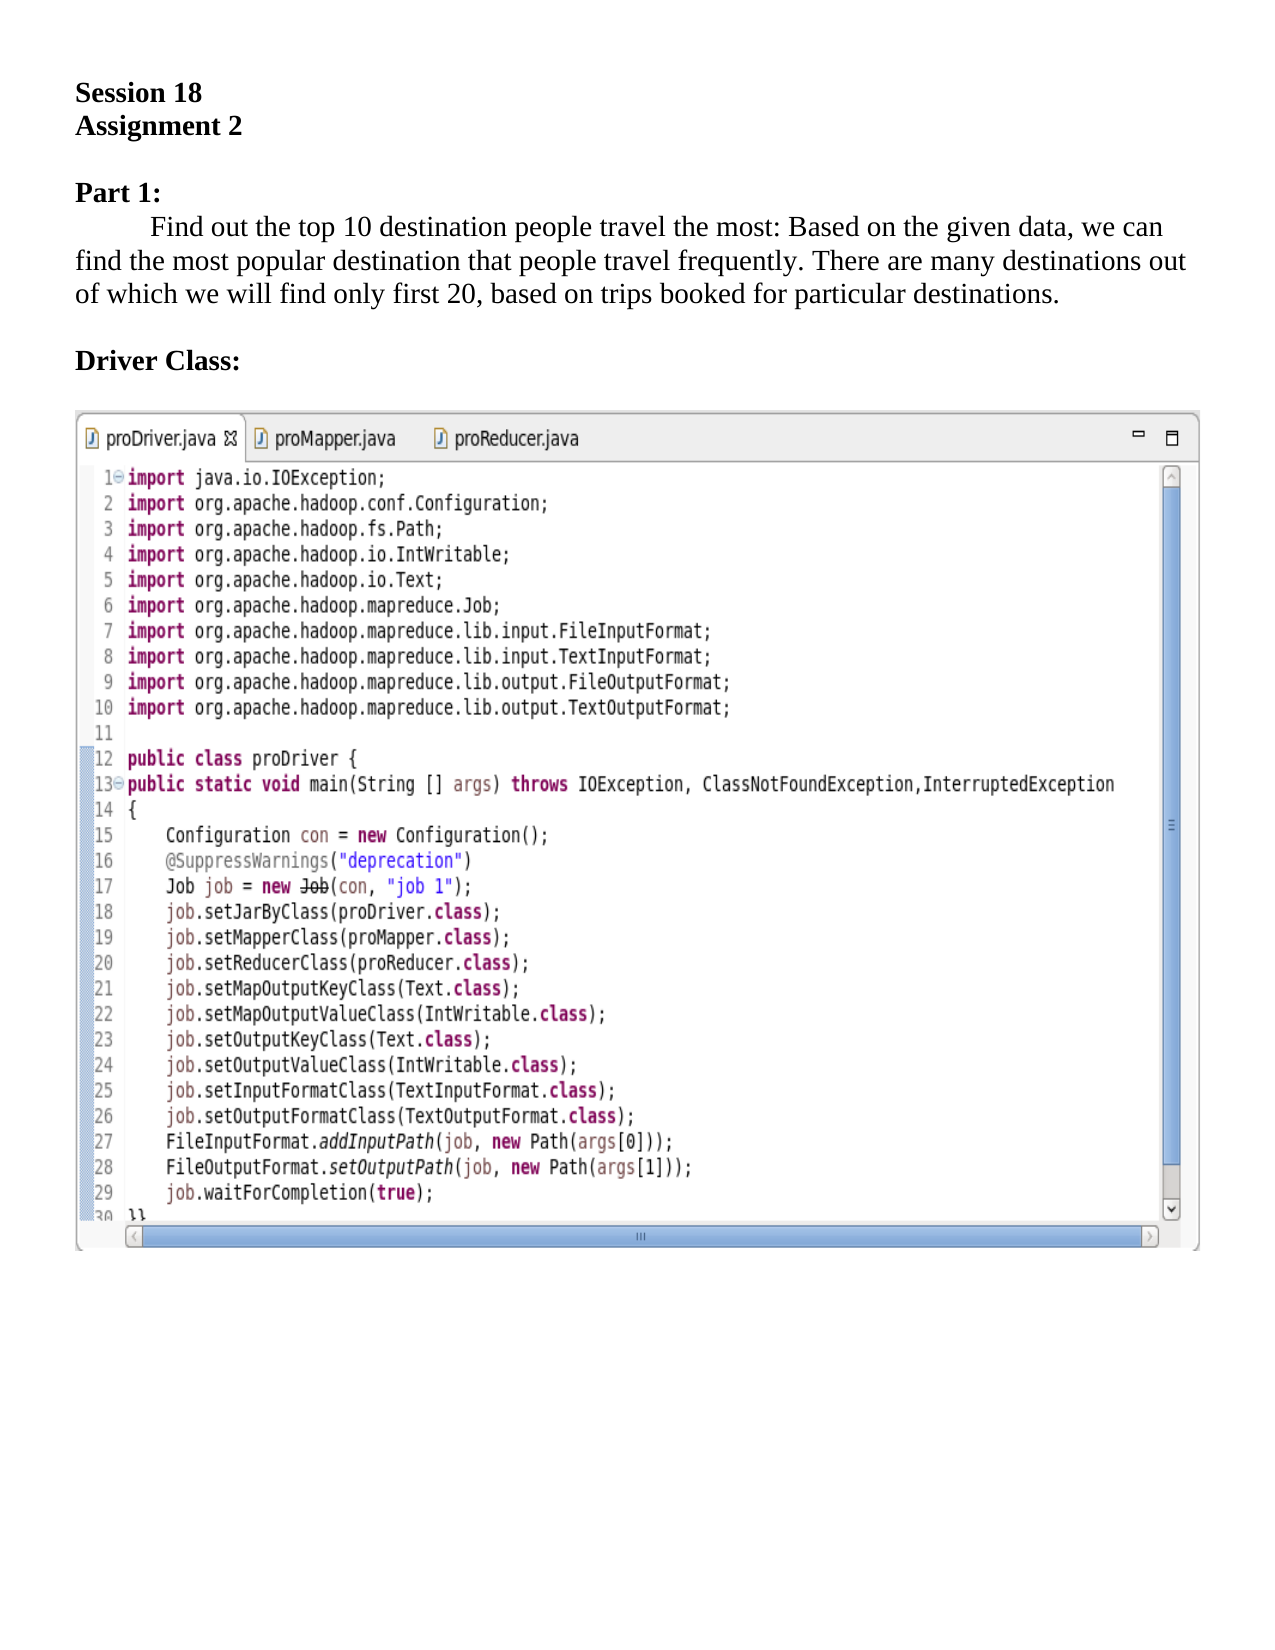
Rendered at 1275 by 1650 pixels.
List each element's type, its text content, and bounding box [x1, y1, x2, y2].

text Part 1: [75, 176, 1200, 209]
text Driver Class: [75, 343, 1200, 377]
text Assignment 2 [75, 108, 1200, 142]
picture [75, 410, 1200, 1251]
text Session 18 [75, 75, 1200, 108]
text Find out the top 10 destination people travel the most: Based on the given data, we can find the most popular destination that people travel frequently. There are many destinations out of which we will find only first 20, based on trips booked for particular destinations. [75, 209, 1200, 310]
